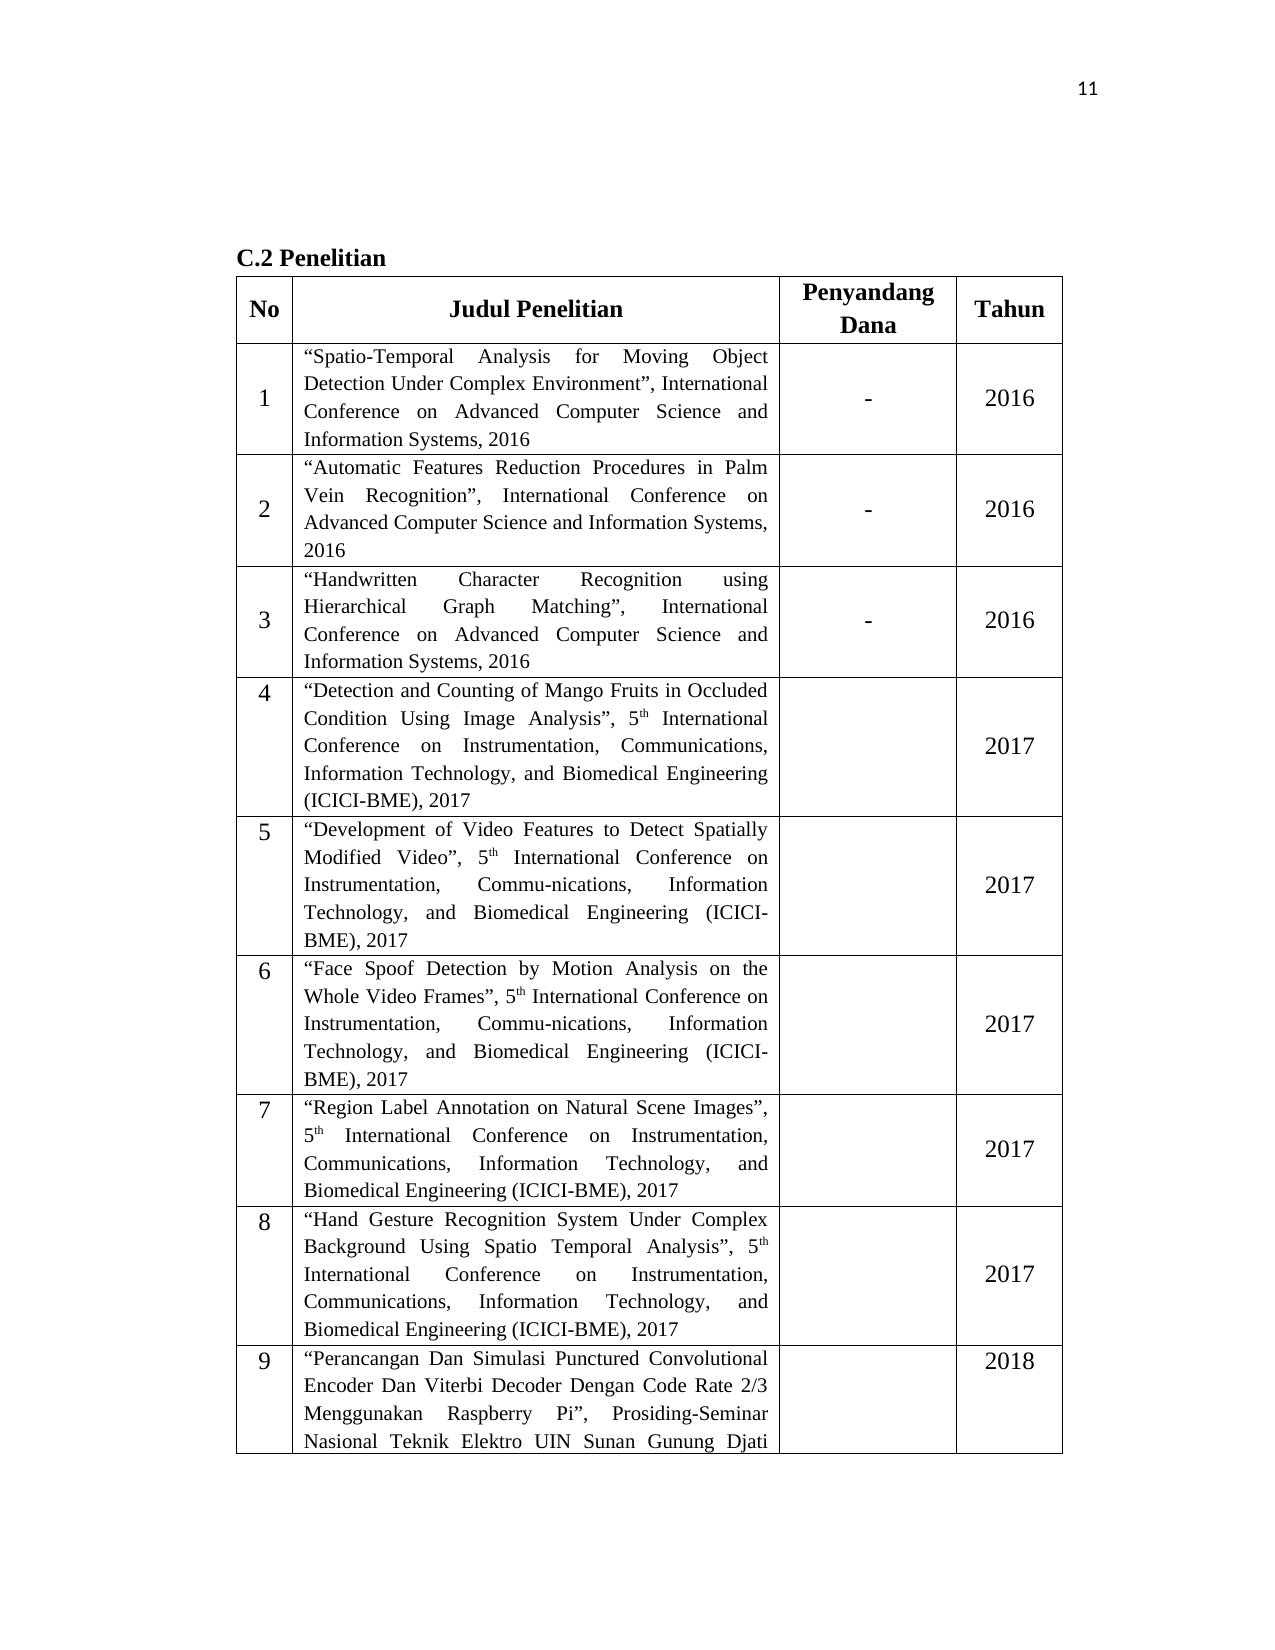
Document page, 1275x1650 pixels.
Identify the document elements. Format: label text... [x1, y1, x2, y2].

table_cell [780, 678, 956, 816]
table_cell [780, 956, 956, 1094]
table_cell 5 [237, 817, 292, 955]
table_cell “Handwritten Character Recognition using Hierarchical Graph Matching”, International Conference on Advanced Computer Science and Information Systems, 2016 [293, 567, 779, 677]
table_cell 1 [237, 344, 292, 454]
table_cell “Hand Gesture Recognition System Under Complex Background Using Spatio Temporal Analysis”, 5th International Conference on Instrumentation, Communications, Information Technology, and Biomedical Engineering (ICICI-BME), 2017 [293, 1207, 779, 1345]
table_header No [237, 277, 292, 343]
table_cell 2018 [957, 1346, 1062, 1453]
table_cell 2016 [957, 344, 1062, 454]
table_header Penyandang Dana [780, 277, 956, 343]
table_cell [780, 817, 956, 955]
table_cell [293, 1346, 779, 1453]
table_cell 2016 [957, 455, 1062, 566]
table_cell - [780, 344, 956, 454]
table_cell 2017 [957, 1207, 1062, 1345]
table_cell 2016 [957, 567, 1062, 677]
table_cell 3 [237, 567, 292, 677]
table_cell [780, 1095, 956, 1206]
table_cell 9 [237, 1346, 292, 1453]
table_cell - [780, 567, 956, 677]
table_cell “Automatic Features Reduction Procedures in Palm Vein Recognition”, International Conference on Advanced Computer Science and Information Systems, 2016 [293, 455, 779, 566]
table_cell 2017 [957, 678, 1062, 816]
table_cell “Spatio-Temporal Analysis for Moving Object Detection Under Complex Environment”, International Conference on Advanced Computer Science and Information Systems, 2016 [293, 344, 779, 454]
table_cell “Detection and Counting of Mango Fruits in Occluded Condition Using Image Analysis”, 5th International Conference on Instrumentation, Communications, Information Technology, and Biomedical Engineering (ICICI-BME), 2017 [293, 678, 779, 816]
table_cell “Region Label Annotation on Natural Scene Images”, 5th International Conference on Instrumentation, Communications, Information Technology, and Biomedical Engineering (ICICI-BME), 2017 [293, 1095, 779, 1206]
table_cell 6 [237, 956, 292, 1094]
table_cell [780, 1207, 956, 1345]
table_cell - [780, 455, 956, 566]
table_header Judul Penelitian [293, 277, 779, 343]
table_header Tahun [957, 277, 1062, 343]
table_cell 7 [237, 1095, 292, 1206]
table_cell 4 [237, 678, 292, 816]
table_cell 2017 [957, 956, 1062, 1094]
table_cell 2017 [957, 817, 1062, 955]
list C.2 Penelitian [236, 243, 1098, 272]
table_cell 2017 [957, 1095, 1062, 1206]
table_cell [780, 1346, 956, 1453]
table_cell 2 [237, 455, 292, 566]
table_cell 8 [237, 1207, 292, 1345]
table_cell “Development of Video Features to Detect Spatially Modified Video”, 5th International Conference on Instrumentation, Commu-nications, Information Technology, and Biomedical Engineering (ICICI-BME), 2017 [293, 817, 779, 955]
table_cell “Face Spoof Detection by Motion Analysis on the Whole Video Frames”, 5th International Conference on Instrumentation, Commu-nications, Information Technology, and Biomedical Engineering (ICICI-BME), 2017 [293, 956, 779, 1094]
